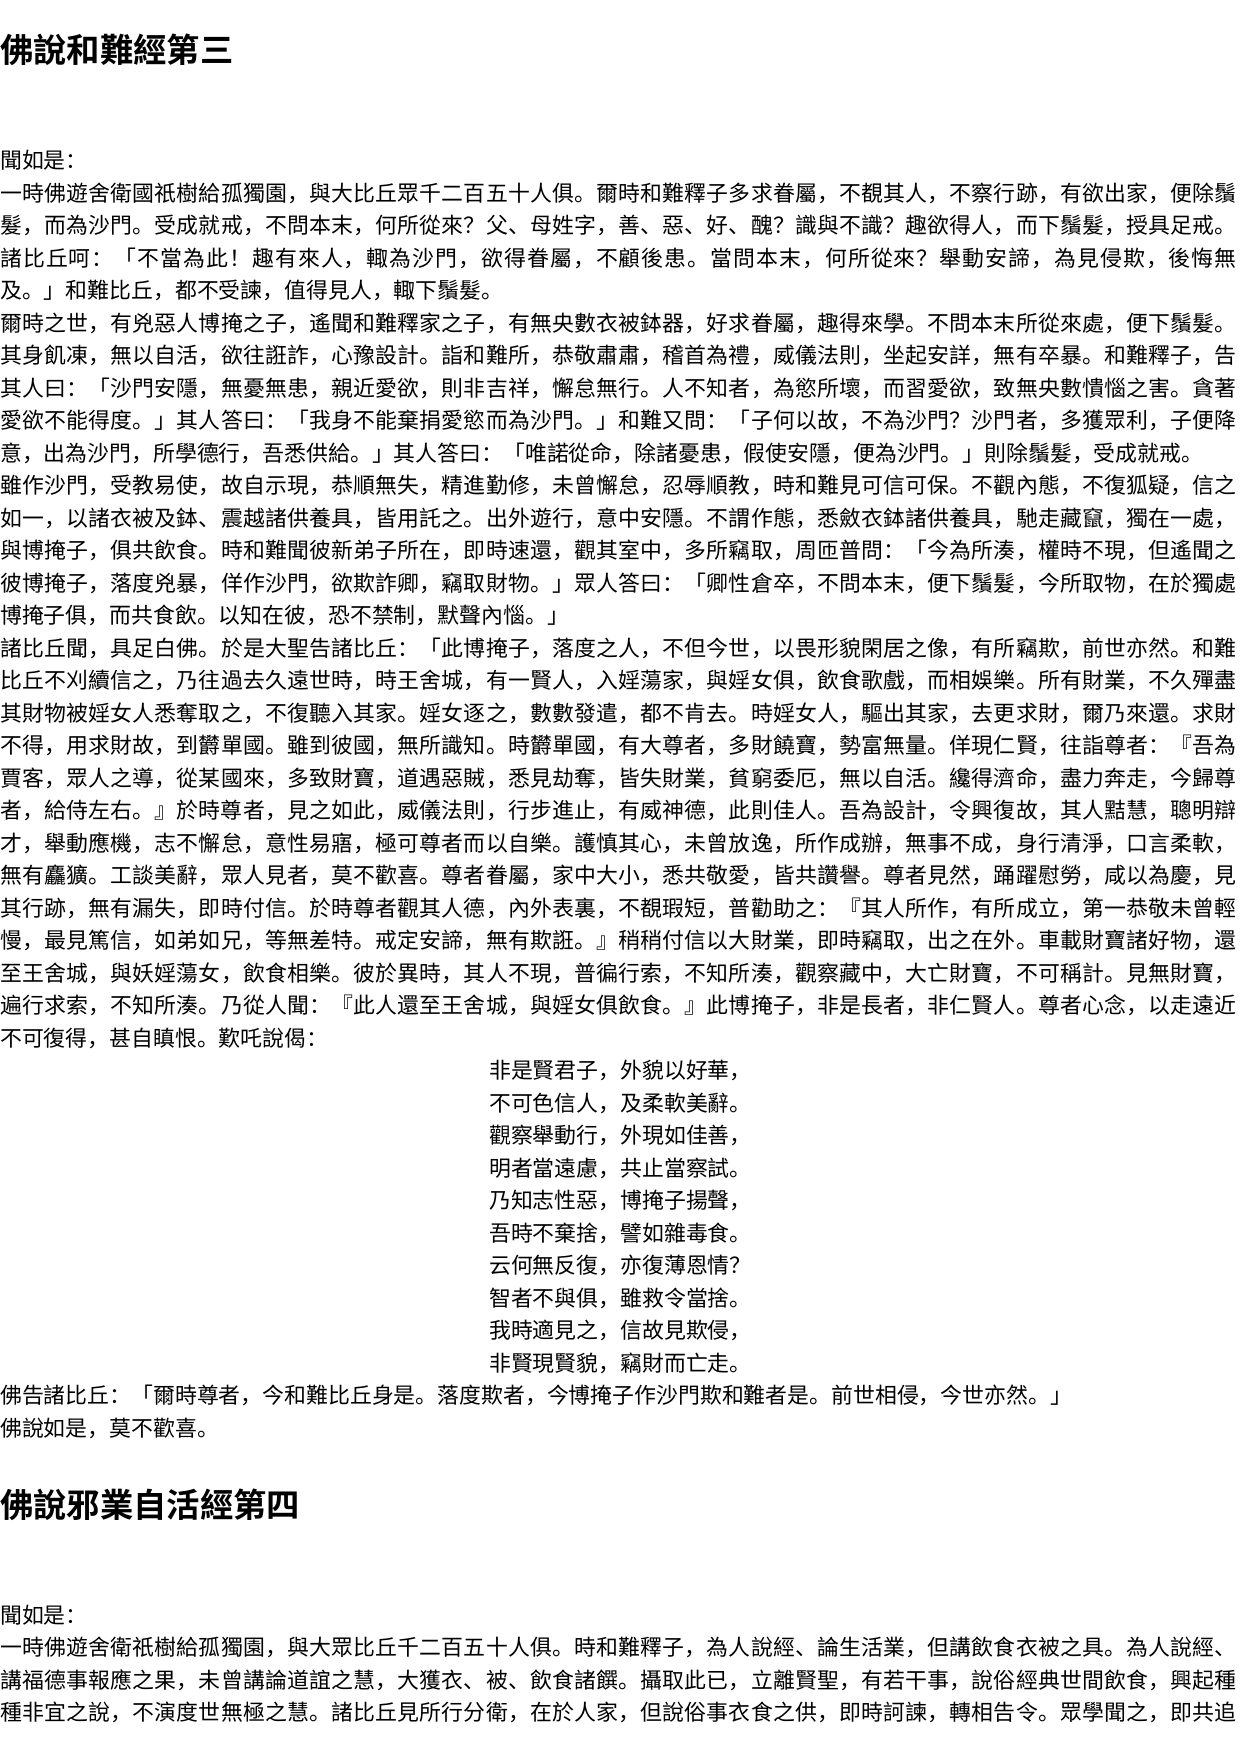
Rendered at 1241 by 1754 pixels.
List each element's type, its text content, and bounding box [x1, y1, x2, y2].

text 聞如是： [0, 1597, 1240, 1630]
text 一時佛遊舍衛國祇樹給孤獨園，與大比丘眾千二百五十人俱。爾時和難釋子多求眷屬，不覩其人，不察行跡，有欲出家，便除鬚髮，而為沙門。受成就戒，不問本末，何所從來？父、母姓字，善、惡、好、醜？識與不識？趣欲得人，而下鬚髮，授具足戒。諸比丘呵：「不當為此！趣有來人，輙為沙門，欲得眷屬，不顧後患。當問本末，何所從來？舉動安諦，為見侵欺，後悔無及。」和難比丘，都不受諫，值得見人，輙下鬚髮。 [0, 175, 1240, 305]
text 我時適見之，信故見欺侵， [0, 1313, 1240, 1345]
text 明者當遠慮，共止當察試。 [0, 1150, 1240, 1183]
subtitle 佛說邪業自活經第四 [0, 1470, 1240, 1535]
text 聞如是： [0, 143, 1240, 175]
text 非是賢君子，外貌以好華， [0, 1053, 1240, 1085]
subtitle 佛說和難經第三 [0, 16, 1240, 81]
text 觀察舉動行，外現如佳善， [0, 1118, 1240, 1150]
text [0, 1630, 1240, 1727]
text 佛說如是，莫不歡喜。 [0, 1410, 1240, 1443]
text 爾時之世，有兇惡人博掩之子，遙聞和難釋家之子，有無央數衣被鉢器，好求眷屬，趣得來學。不問本末所從來處，便下鬚髮。其身飢凍，無以自活，欲往誑詐，心豫設計。詣和難所，恭敬肅肅，稽首為禮，威儀法則，坐起安詳，無有卒暴。和難釋子，告其人曰：「沙門安隱，無憂無患，親近愛欲，則非吉祥，懈怠無行。人不知者，為慾所壞，而習愛欲，致無央數憒惱之害。貪著愛欲不能得度。」其人答曰：「我身不能棄捐愛慾而為沙門。」和難又問：「子何以故，不為沙門？沙門者，多獲眾利，子便降意，出為沙門，所學德行，吾悉供給。」其人答曰：「唯諾從命，除諸憂患，假使安隱，便為沙門。」則除鬚髮，受成就戒。 [0, 305, 1240, 468]
text 雖作沙門，受教易使，故自示現，恭順無失，精進勤修，未曾懈怠，忍辱順教，時和難見可信可保。不觀內態，不復狐疑，信之如一，以諸衣被及鉢、震越諸供養具，皆用託之。出外遊行，意中安隱。不謂作態，悉斂衣鉢諸供養具，馳走藏竄，獨在一處，與博掩子，俱共飲食。時和難聞彼新弟子所在，即時速還，觀其室中，多所竊取，周匝普問：「今為所湊，權時不現，但遙聞之，彼博掩子，落度兇暴，佯作沙門，欲欺詐卿，竊取財物。」眾人答曰：「卿性倉卒，不問本末，便下鬚髮，今所取物，在於獨處，博掩子俱，而共食飲。以知在彼，恐不禁制，默聲內惱。」 [0, 468, 1240, 630]
text 乃知志性惡，博掩子揚聲， [0, 1183, 1240, 1215]
text 不可色信人，及柔軟美辭。 [0, 1085, 1240, 1118]
text 云何無反復，亦復薄恩情？ [0, 1248, 1240, 1280]
text 智者不與俱，雖救令當捨。 [0, 1280, 1240, 1313]
text 非賢現賢貌，竊財而亡走。 [0, 1345, 1240, 1378]
text 諸比丘聞，具足白佛。於是大聖告諸比丘：「此博掩子，落度之人，不但今世，以畏形貌閑居之像，有所竊欺，前世亦然。和難比丘不刈續信之，乃往過去久遠世時，時王舍城，有一賢人，入婬蕩家，與婬女俱，飲食歌戲，而相娛樂。所有財業，不久殫盡，其財物被婬女人悉奪取之，不復聽入其家。婬女逐之，數數發遣，都不肯去。時婬女人，驅出其家，去更求財，爾乃來還。求財不得，用求財故，到欝單國。雖到彼國，無所識知。時欝單國，有大尊者，多財饒寶，勢富無量。佯現仁賢，往詣尊者：『吾為賈客，眾人之導，從某國來，多致財寶，道遇惡賊，悉見劫奪，皆失財業，貧窮委厄，無以自活。纔得濟命，盡力奔走，今歸尊者，給侍左右。』於時尊者，見之如此，威儀法則，行步進止，有威神德，此則佳人。吾為設計，令興復故，其人黠慧，聰明辯才，舉動應機，志不懈怠，意性易寤，極可尊者而以自樂。護慎其心，未曾放逸，所作成辦，無事不成，身行清淨，口言柔軟，無有麤獷。工談美辭，眾人見者，莫不歡喜。尊者眷屬，家中大小，悉共敬愛，皆共讚譽。尊者見然，踊躍慰勞，咸以為慶，見其行跡，無有漏失，即時付信。於時尊者觀其人德，內外表裏，不覩瑕短，普勸助之：『其人所作，有所成立，第一恭敬未曾輕慢，最見篤信，如弟如兄，等無差特。戒定安諦，無有欺誑。』稍稍付信以大財業，即時竊取，出之在外。車載財寶諸好物，還至王舍城，與妖婬蕩女，飲食相樂。彼於異時，其人不現，普徧行索，不知所湊，觀察藏中，大亡財寶，不可稱計。見無財寶，遍行求索，不知所湊。乃從人聞：『此人還至王舍城，與婬女俱飲食。』此博掩子，非是長者，非仁賢人。尊者心念，以走遠近，不可復得，甚自瞋恨。歎吒說偈： [0, 630, 1240, 1053]
text 吾時不棄捨，譬如雜毒食。 [0, 1215, 1240, 1248]
text 佛告諸比丘：「爾時尊者，今和難比丘身是。落度欺者，今博掩子作沙門欺和難者是。前世相侵，今世亦然。」 [0, 1378, 1240, 1410]
